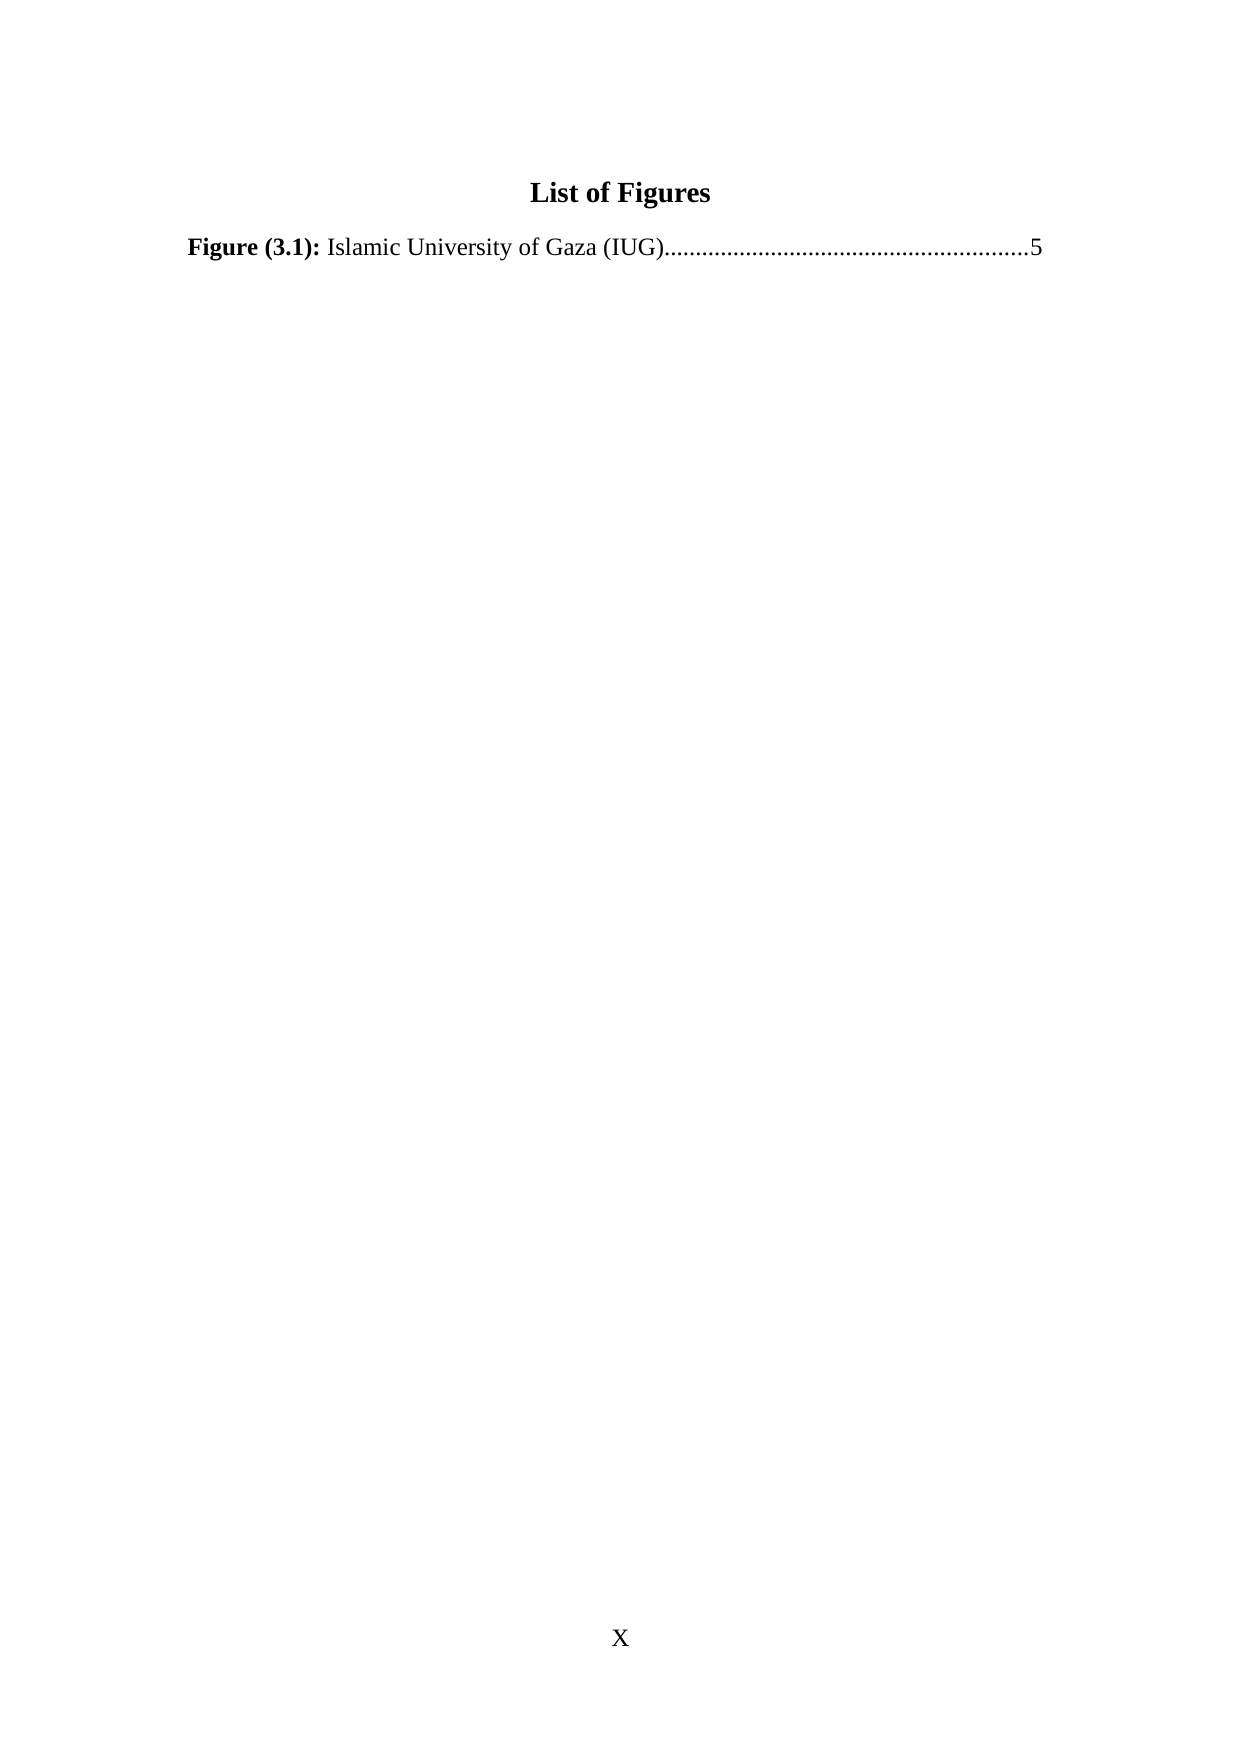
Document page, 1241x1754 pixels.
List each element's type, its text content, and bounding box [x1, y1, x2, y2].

text Figure (3.1): Islamic University of Gaza (IUG). 5 [187, 232, 1053, 260]
subtitle List of Figures [187, 175, 1053, 208]
